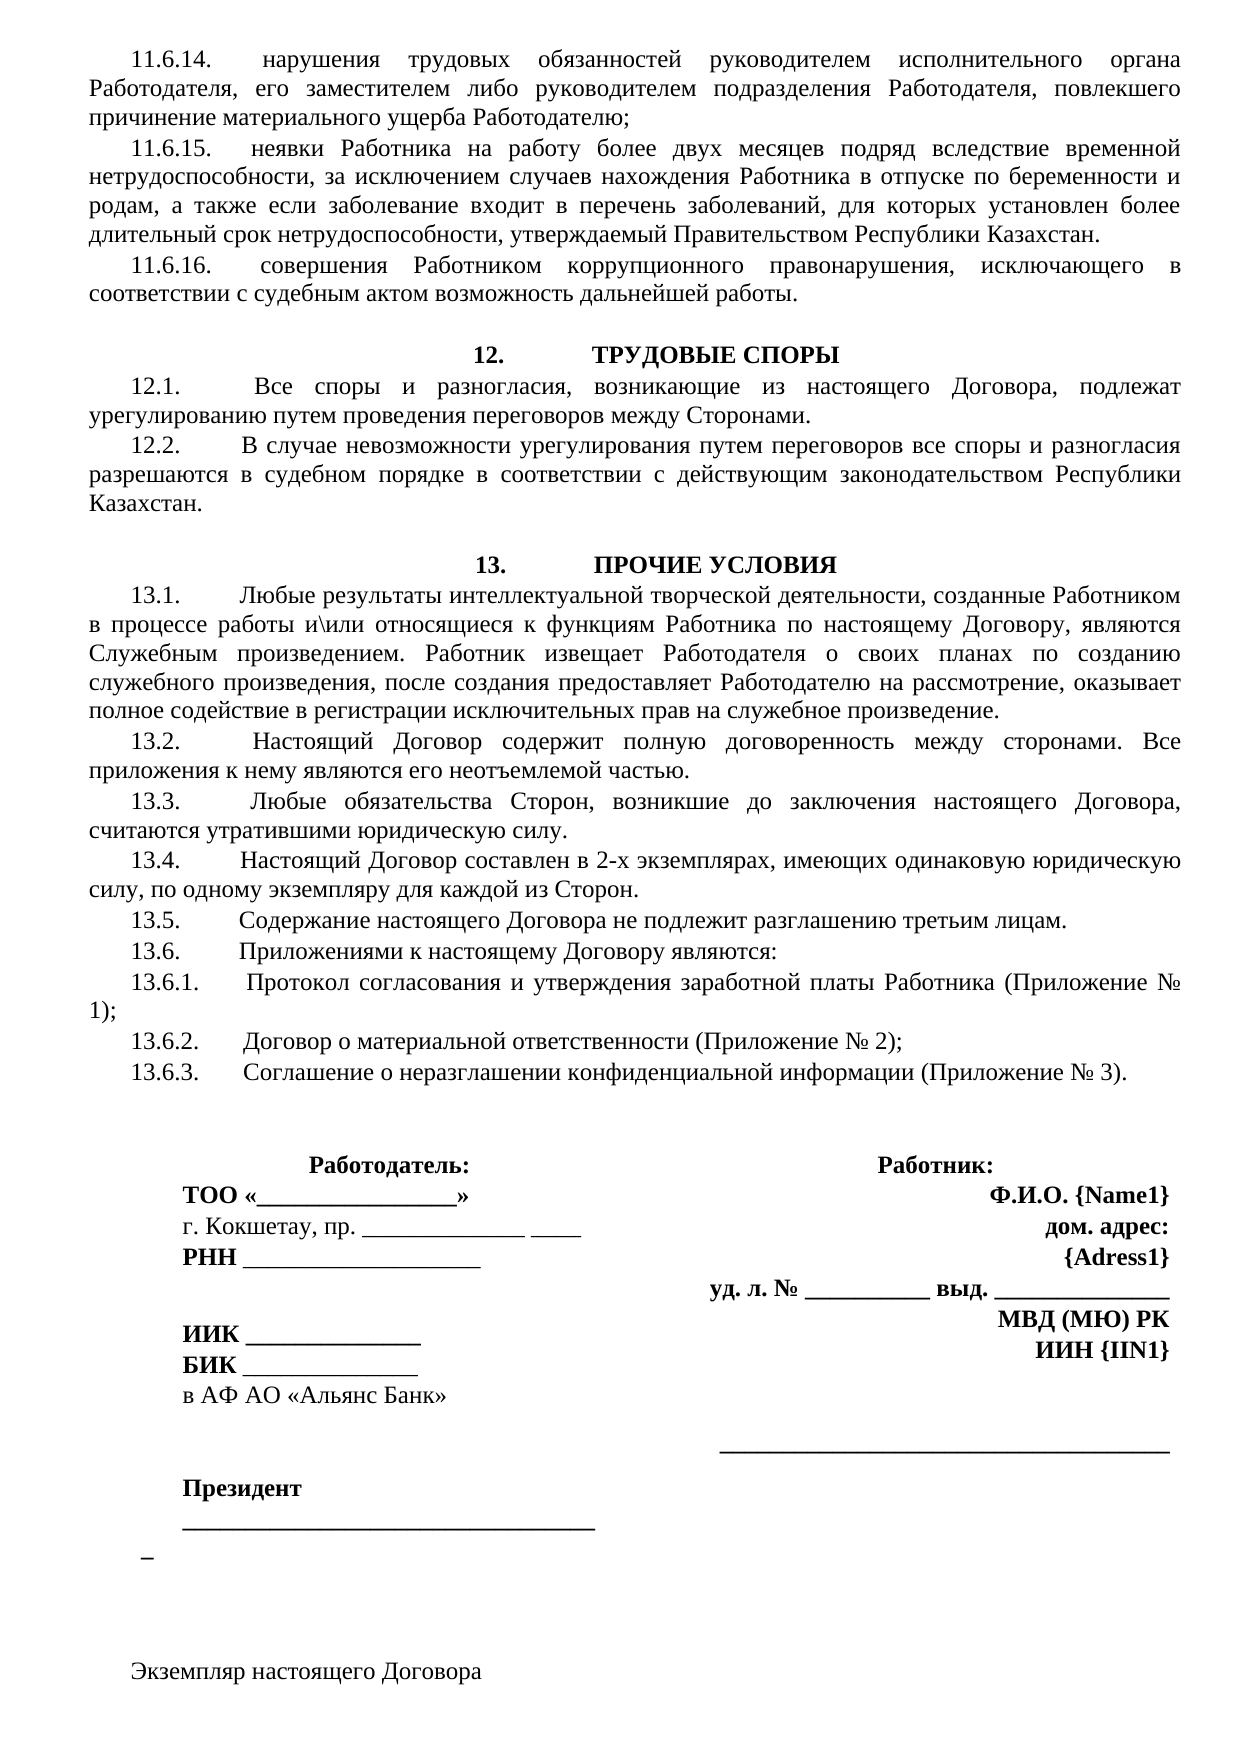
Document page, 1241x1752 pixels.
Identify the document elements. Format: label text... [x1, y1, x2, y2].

text 11.6.14. нарушения трудовых обязанностей руководителем исполнительного органа Работодателя, его заместителем либо руководителем подразделения Работодателя, повлекшего причинение материального ущерба Работодателю; [89, 44, 1182, 131]
table_header Работник: Ф.И.О. {Name1} дом. адрес: {Adress1} уд. л. № __________ выд. ______________ МВД (МЮ) РК ИИН {IIN1} ____________________________________ [649, 1148, 1223, 1592]
text 13.5. Содержание настоящего Договора не подлежит разглашению третьим лицам. [89, 905, 1182, 934]
text 12.2. В случае невозможности урегулирования путем переговоров все споры и разногласия разрешаются в судебном порядке в соответствии с действующим законодательством Республики Казахстан. [89, 431, 1182, 517]
text 13.2. Настоящий Договор содержит полную договоренность между сторонами. Все приложения к нему являются его неотъемлемой частью. [89, 726, 1182, 784]
text 13.6. Приложениями к настоящему Договору являются: [89, 936, 1182, 965]
text 13.6.3. Соглашение о неразглашении конфиденциальной информации (Приложение № 3). [89, 1057, 1182, 1086]
text 11.6.15. неявки Работника на работу более двух месяцев подряд вследствие временной нетрудоспособности, за исключением случаев нахождения Работника в отпуске по беременности и родам, а также если заболевание входит в перечень заболеваний, для которых установлен более длительный срок нетрудоспособности, утверждаемый Правительством Республики Казахстан. [89, 133, 1182, 248]
text 12.1. Все споры и разногласия, возникающие из настоящего Договора, подлежат урегулированию путем проведения переговоров между Сторонами. [89, 371, 1182, 428]
text 13. ПРОЧИЕ УСЛОВИЯ [89, 550, 1182, 578]
text 11.6.16. совершения Работником коррупционного правонарушения, исключающего в соответствии с судебным актом возможность дальнейшей работы. [89, 250, 1182, 307]
text Экземпляр настоящего Договора [89, 1656, 1182, 1685]
text 13.6.1. Протокол согласования и утверждения заработной платы Работника (Приложение № 1); [89, 967, 1182, 1024]
text 13.1. Любые результаты интеллектуальной творческой деятельности, созданные Работником в процессе работы и\или относящиеся к функциям Работника по настоящему Договору, являются Служебным произведением. Работник извещает Работодателя о своих планах по созданию служебного произведения, после создания предоставляет Работодателю на рассмотрение, оказывает полное содействие в регистрации исключительных прав на служебное произведение. [89, 581, 1182, 724]
table_header Работодатель: ТОО «________________» г. Кокшетау, пр. _____________ ____ РНН ___________________ ИИК ______________ БИК ______________ в АФ АО «Альянс Банк» Президент __________________________________ [130, 1148, 649, 1592]
text 13.6.2. Договор о материальной ответственности (Приложение № 2); [89, 1026, 1182, 1055]
text 13.4. Настоящий Договор составлен в 2-х экземплярах, имеющих одинаковую юридическую силу, по одному экземпляру для каждой из Сторон. [89, 846, 1182, 903]
text 13.3. Любые обязательства Сторон, возникшие до заключения настоящего Договора, считаются утратившими юридическую силу. [89, 786, 1182, 843]
text 12. ТРУДОВЫЕ СПОРЫ [89, 340, 1182, 369]
